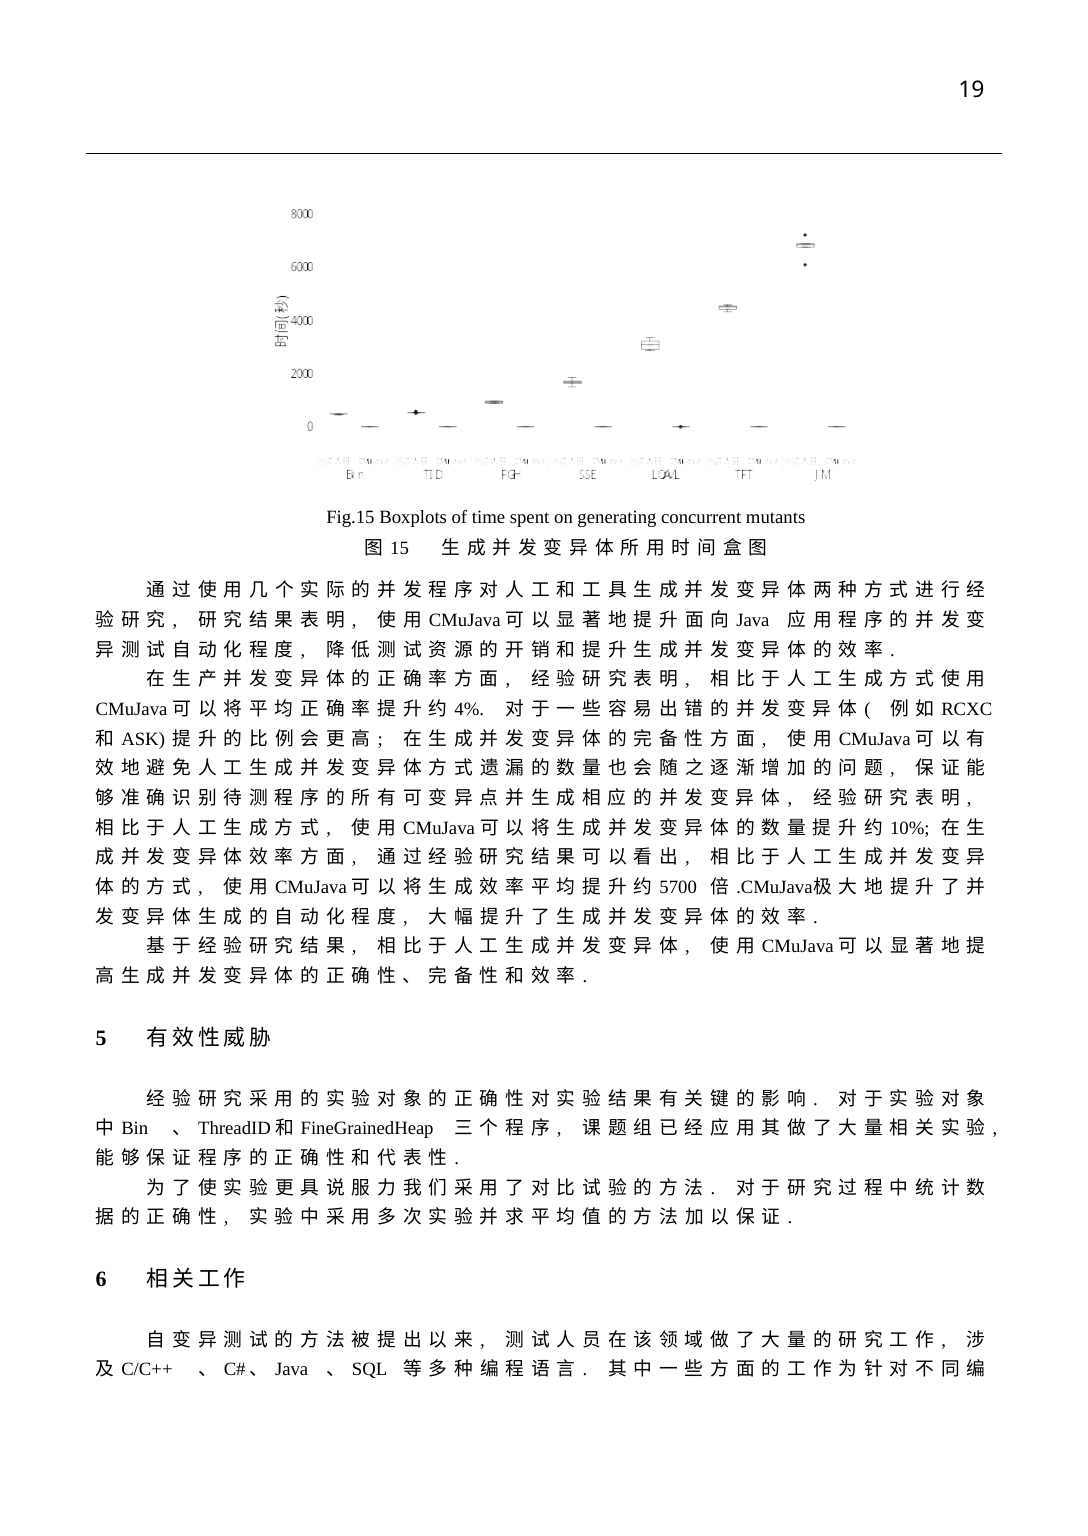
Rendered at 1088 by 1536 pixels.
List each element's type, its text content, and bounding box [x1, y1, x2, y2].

subtitle 相关工作 [95, 1247, 992, 1306]
subtitle 有效性威胁 [95, 1006, 992, 1065]
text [95, 1323, 992, 1382]
text Fig.15 Boxplots of time spent on generating concurrent mutants [95, 502, 992, 531]
text 图15 生成并发变异体所用时间盒图 [95, 531, 992, 561]
text 经验研究采用的实验对象的正确性对实验结果有关键的影响.对于实验对象中Bin、ThreadID和FineGrainedHeap三个程序,课题组已经应用其做了大量相关实验,能够保证程序的正确性和代表性. [95, 1082, 992, 1171]
text 通过使用几个实际的并发程序对人工和工具生成并发变异体两种方式进行经验研究,研究结果表明,使用CMuJava可以显著地提升面向Java应用程序的并发变异测试自动化程度,降低测试资源的开销和提升生成并发变异体的效率. [95, 574, 992, 663]
text 为了使实验更具说服力我们采用了对比试验的方法.对于研究过程中统计数据的正确性,实验中采用多次实验并求平均值的方法加以保证. [95, 1171, 992, 1230]
text 基于经验研究结果,相比于人工生成并发变异体,使用CMuJava可以显著地提高生成并发变异体的正确性、完备性和效率. [95, 930, 992, 989]
text 在生产并发变异体的正确率方面,经验研究表明,相比于人工生成方式使用CMuJava可以将平均正确率提升约4%.对于一些容易出错的并发变异体(例如RCXC和ASK)提升的比例会更高;在生成并发变异体的完备性方面,使用CMuJava可以有效地避免人工生成并发变异体方式遗漏的数量也会随之逐渐增加的问题,保证能够准确识别待测程序的所有可变异点并生成相应的并发变异体,经验研究表明,相比于人工生成方式,使用CMuJava可以将生成并发变异体的数量提升约10%;在生成并发变异体效率方面,通过经验研究结果可以看出,相比于人工生成并发变异体的方式,使用CMuJava可以将生成效率平均提升约5700倍.CMuJava极大地提升了并发变异体生成的自动化程度,大幅提升了生成并发变异体的效率. [95, 663, 992, 930]
